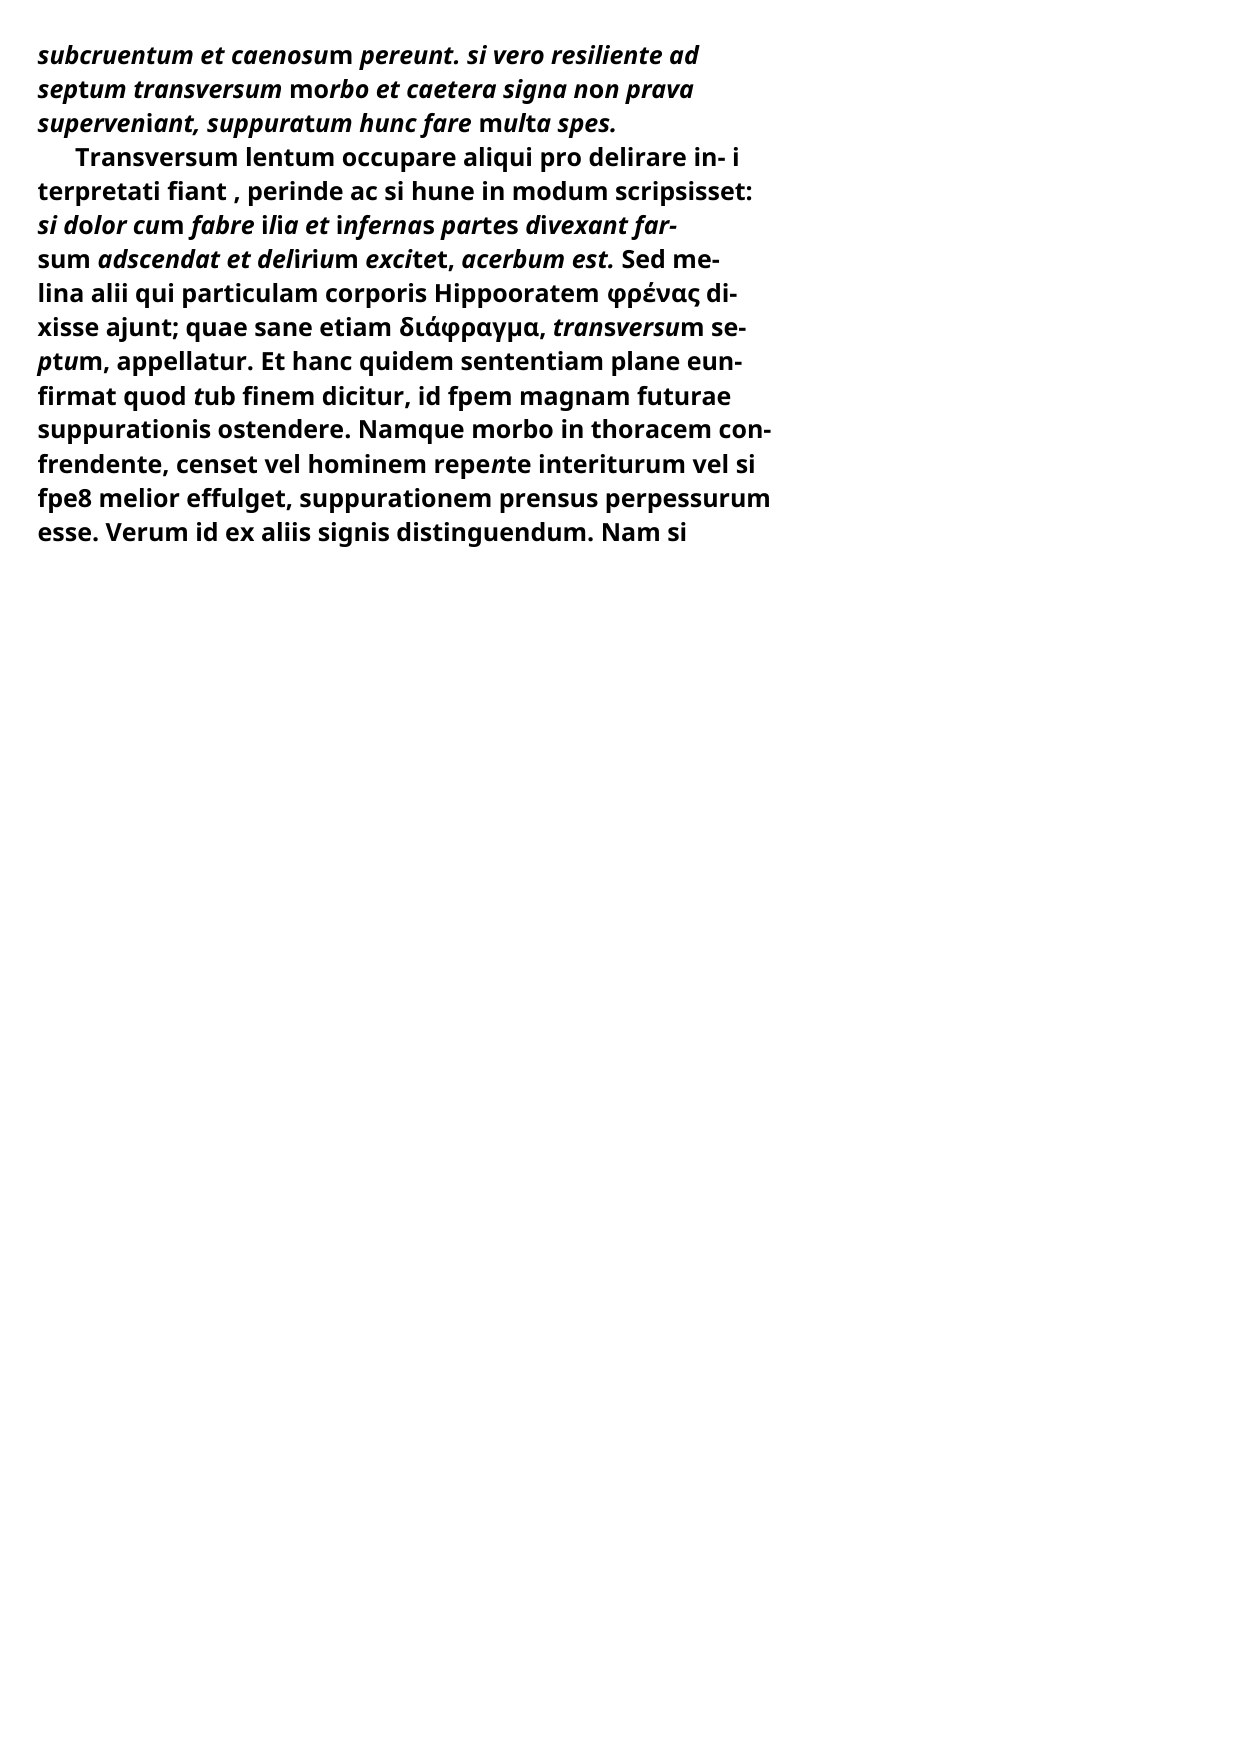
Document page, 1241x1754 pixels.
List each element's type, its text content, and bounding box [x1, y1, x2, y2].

text Transversum lentum occupare aliqui pro delirare in- i terpretati fiant , perinde ac si hune in modum scripsisset: si dolor cum fabre ilia et infernas partes divexant far- sum adscendat et delirium excitet, acerbum est. Sed me- lina alii qui particulam corporis Hippooratem φρένας di- xisse ajunt; quae sane etiam διάφραγμα, transversum se- ptum, appellatur. Et hanc quidem sententiam plane eun- firmat quod tub finem dicitur, id fpem magnam futurae suppurationis ostendere. Namque morbo in thoracem con- frendente, censet vel hominem repente interiturum vel si fpe8 melior effulget, suppurationem prensus perpessurum esse. Verum id ex aliis signis distinguendum. Nam si [37, 140, 1203, 548]
text subcruentum et caenosum pereunt. si vero resiliente ad septum transversum morbo et caetera signa non prava superveniant, suppuratum hunc fare multa spes. [37, 37, 1203, 140]
